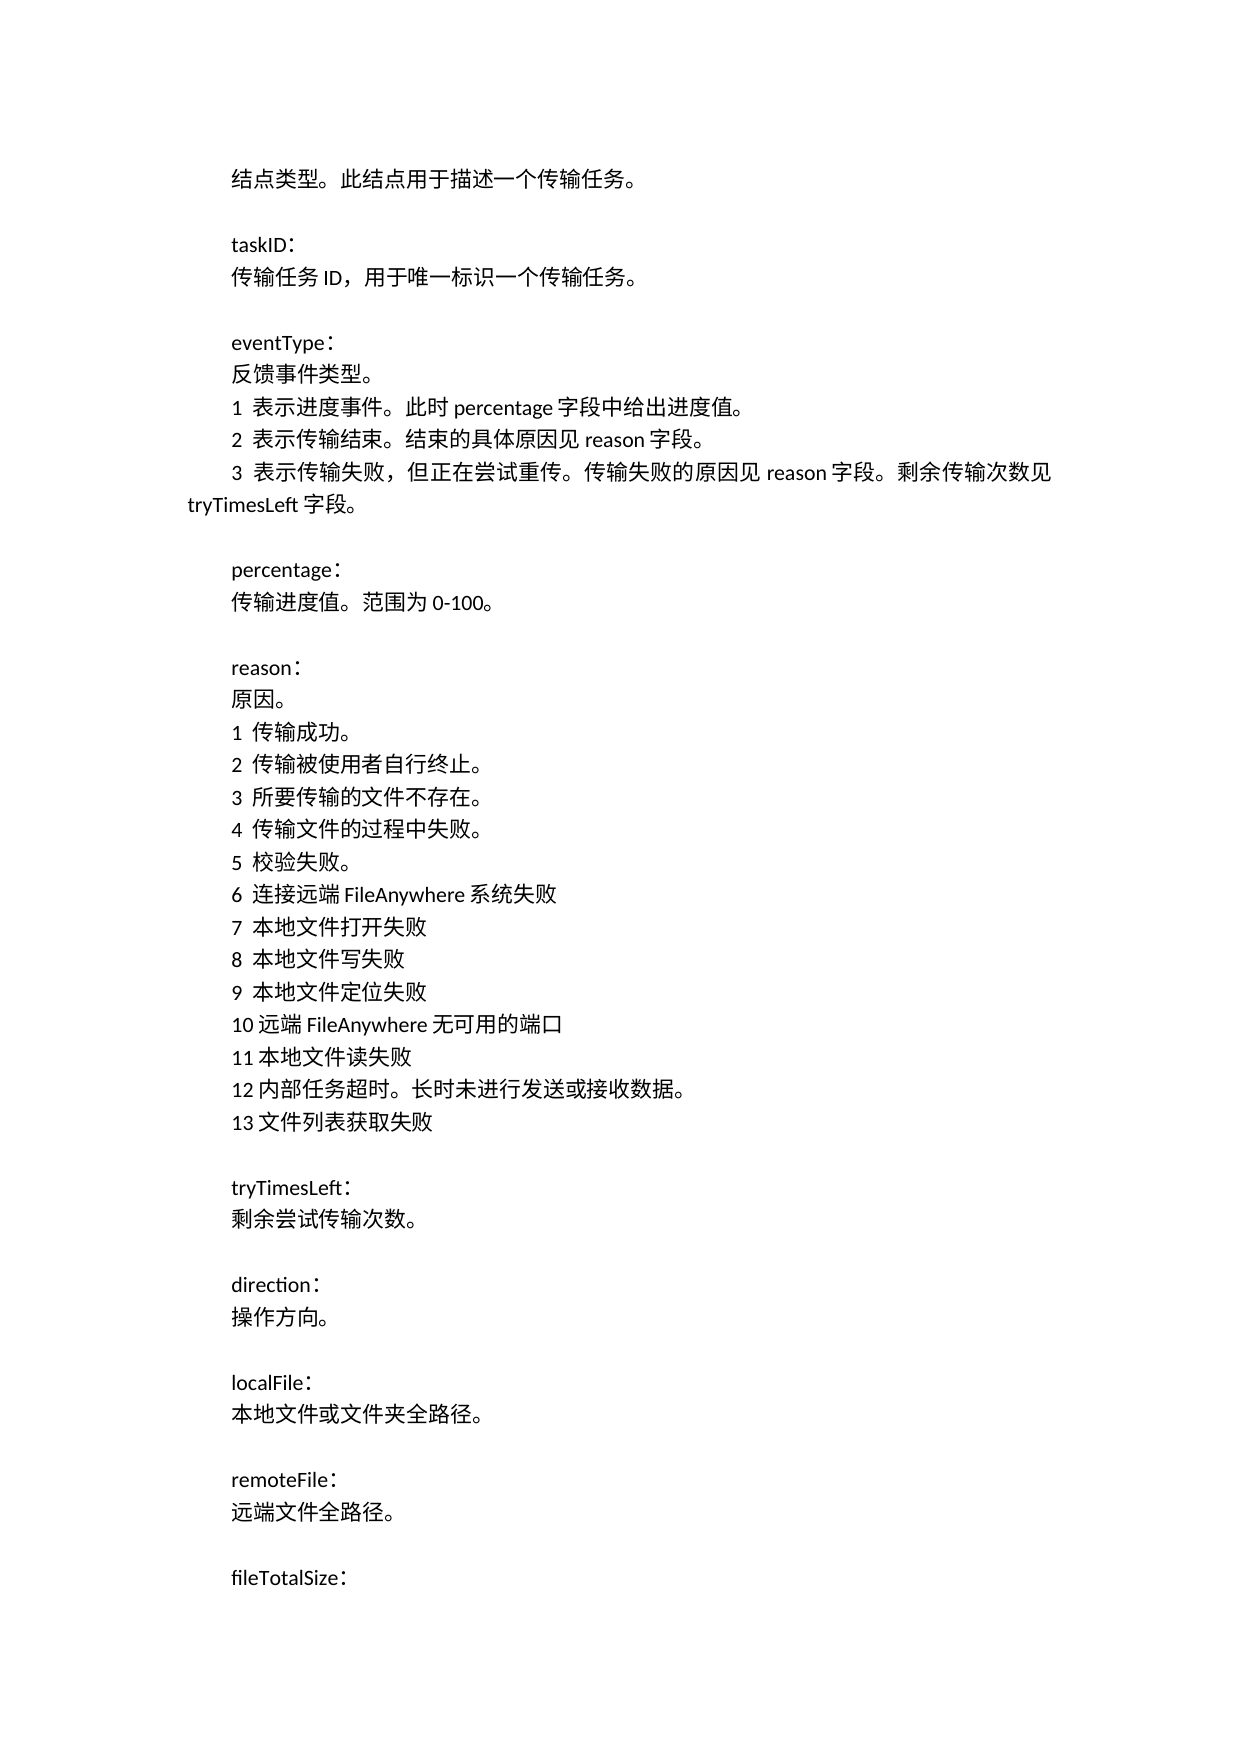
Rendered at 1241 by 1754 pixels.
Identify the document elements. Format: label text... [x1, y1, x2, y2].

text 2 表示传输结束。结束的具体原因见reason字段。 [187, 422, 1053, 454]
text 5 校验失败。 [187, 844, 1053, 877]
text 远端文件全路径。 [187, 1494, 1053, 1527]
text direction： [187, 1267, 1053, 1299]
text 2 传输被使用者自行终止。 [187, 747, 1053, 779]
text tryTimesLeft： [187, 1169, 1053, 1202]
text localFile： [187, 1364, 1053, 1397]
text 10 远端FileAnywhere无可用的端口 [187, 1007, 1053, 1039]
text 13 文件列表获取失败 [187, 1104, 1053, 1137]
text 7 本地文件打开失败 [187, 909, 1053, 942]
text 本地文件或文件夹全路径。 [187, 1397, 1053, 1429]
text taskID： [187, 227, 1053, 259]
text fileTotalSize： [187, 1559, 1053, 1592]
text 1 表示进度事件。此时percentage字段中给出进度值。 [187, 389, 1053, 422]
text 剩余尝试传输次数。 [187, 1202, 1053, 1234]
text 传输进度值。范围为0-100。 [187, 584, 1053, 617]
text 3 表示传输失败，但正在尝试重传。传输失败的原因见reason字段。剩余传输次数见tryTimesLeft字段。 [187, 454, 1053, 519]
text 原因。 [187, 682, 1053, 714]
text percentage： [187, 552, 1053, 584]
text eventType： [187, 324, 1053, 357]
text 8 本地文件写失败 [187, 942, 1053, 974]
text reason： [187, 649, 1053, 682]
text remoteFile： [187, 1462, 1053, 1494]
text 操作方向。 [187, 1299, 1053, 1332]
text 反馈事件类型。 [187, 357, 1053, 389]
text 1 传输成功。 [187, 714, 1053, 747]
text 9 本地文件定位失败 [187, 974, 1053, 1007]
text 3 所要传输的文件不存在。 [187, 779, 1053, 812]
text 结点类型。此结点用于描述一个传输任务。 [187, 162, 1053, 194]
text 4 传输文件的过程中失败。 [187, 812, 1053, 844]
text 11 本地文件读失败 [187, 1039, 1053, 1072]
text 6 连接远端FileAnywhere系统失败 [187, 877, 1053, 909]
text 传输任务ID，用于唯一标识一个传输任务。 [187, 259, 1053, 292]
text 12 内部任务超时。长时未进行发送或接收数据。 [187, 1072, 1053, 1104]
